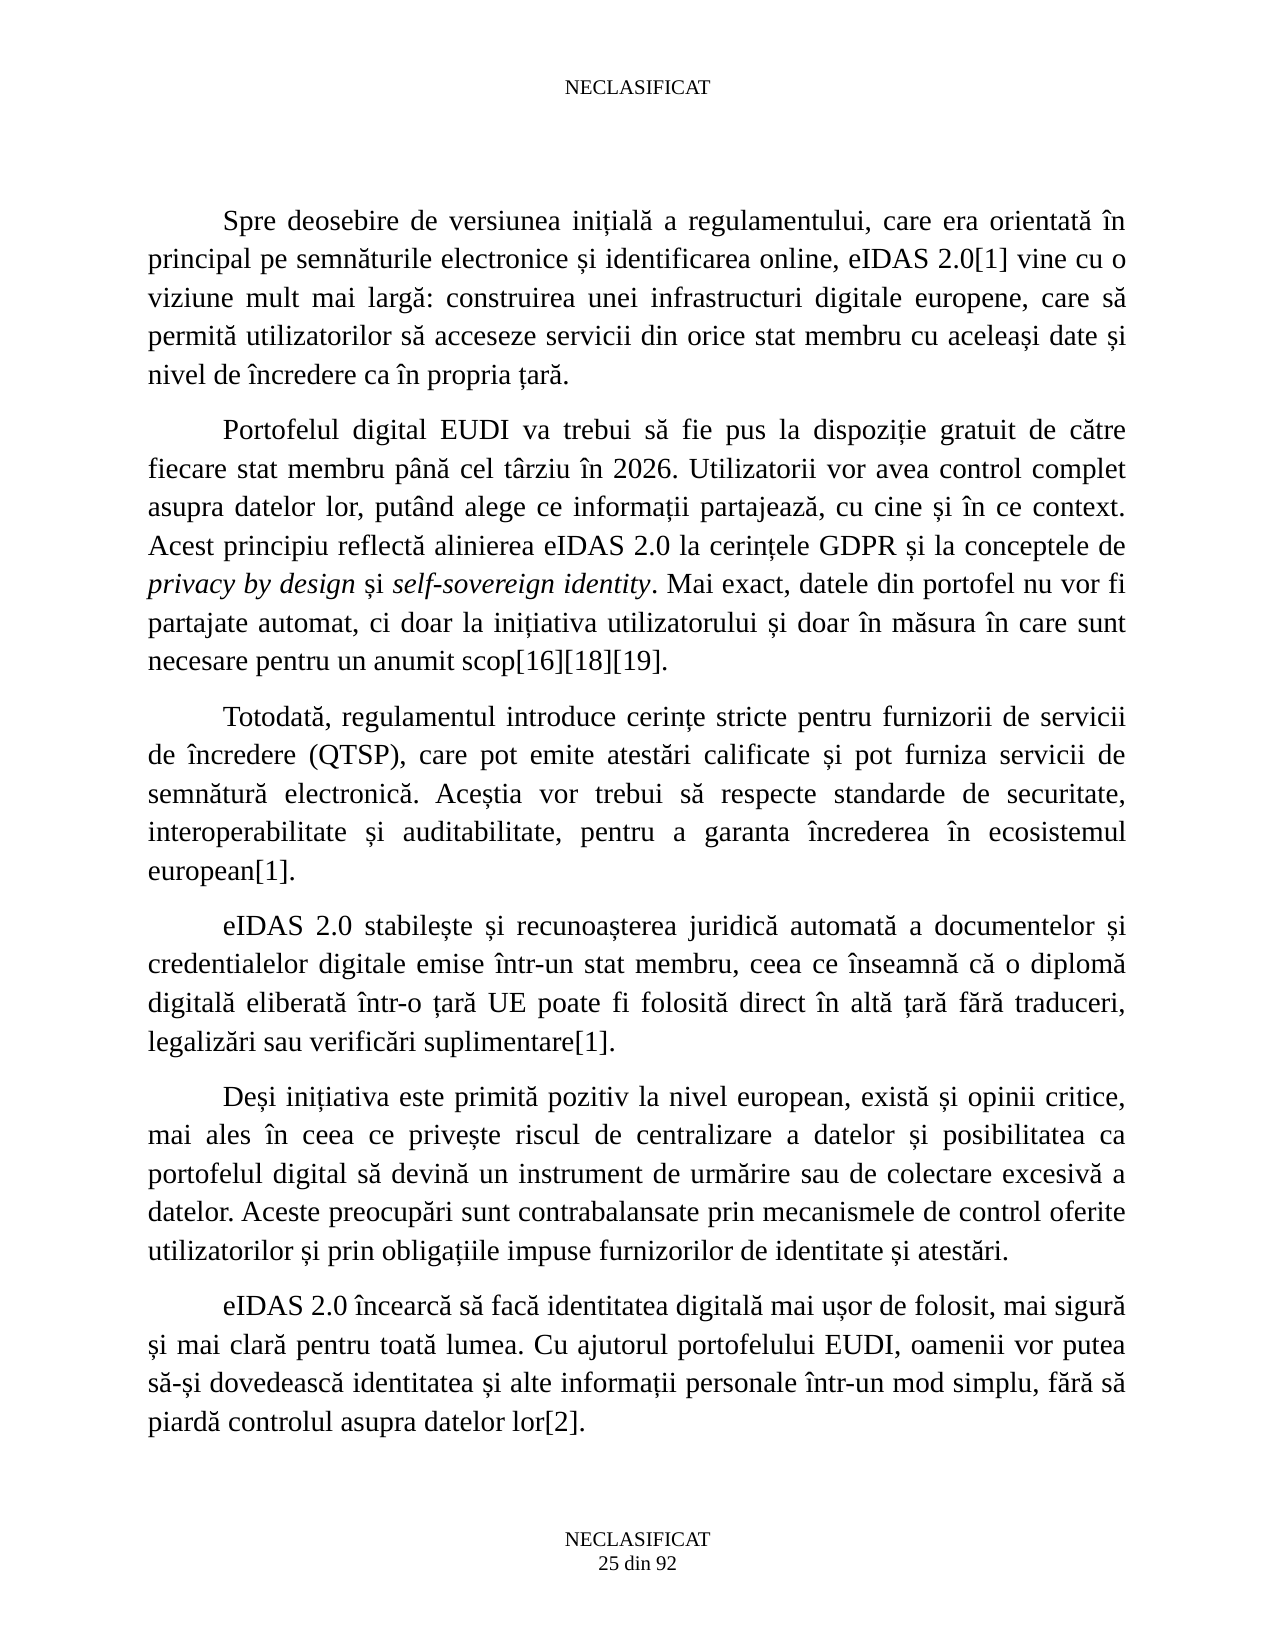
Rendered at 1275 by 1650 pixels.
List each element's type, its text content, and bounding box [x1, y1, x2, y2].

text Portofelul digital EUDI va trebui să fie pus la dispoziție gratuit de către fiecare stat membru până cel târziu în 2026. Utilizatorii vor avea control complet asupra datelor lor, putând alege ce informații partajează, cu cine și în ce context. Acest principiu reflectă alinierea eIDAS 2.0 la cerințele GDPR și la conceptele de privacy by design și self-sovereign identity. Mai exact, datele din portofel nu vor fi partajate automat, ci doar la inițiativa utilizatorului și doar în măsura în care sunt necesare pentru un anumit scop[16][18][19]. [148, 412, 1127, 677]
text eIDAS 2.0 încearcă să facă identitatea digitală mai ușor de folosit, mai sigură și mai clară pentru toată lumea. Cu ajutorul portofelului EUDI, oamenii vor putea să-și dovedească identitatea și alte informații personale într-un mod simplu, fără să piardă controlul asupra datelor lor[2]. [148, 1288, 1127, 1437]
text eIDAS 2.0 stabilește și recunoașterea juridică automată a documentelor și credentialelor digitale emise într-un stat membru, ceea ce înseamnă că o diplomă digitală eliberată într-o țară UE poate fi folosită direct în altă țară fără traduceri, legalizări sau verificări suplimentare[1]. [148, 908, 1127, 1057]
text Spre deosebire de versiunea inițială a regulamentului, care era orientată în principal pe semnăturile electronice și identificarea online, eIDAS 2.0[1] vine cu o viziune mult mai largă: construirea unei infrastructuri digitale europene, care să permită utilizatorilor să acceseze servicii din orice stat membru cu aceleași date și nivel de încredere ca în propria țară. [148, 203, 1127, 391]
text Totodată, regulamentul introduce cerințe stricte pentru furnizorii de servicii de încredere (QTSP), care pot emite atestări calificate și pot furniza servicii de semnătură electronică. Aceștia vor trebui să respecte standarde de securitate, interoperabilitate și auditabilitate, pentru a garanta încrederea în ecosistemul european[1]. [148, 699, 1127, 886]
text Deși inițiativa este primită pozitiv la nivel european, există și opinii critice, mai ales în ceea ce privește riscul de centralizare a datelor și posibilitatea ca portofelul digital să devină un instrument de urmărire sau de colectare excesivă a datelor. Aceste preocupări sunt contrabalansate prin mecanismele de control oferite utilizatorilor și prin obligațiile impuse furnizorilor de identitate și atestări. [148, 1079, 1127, 1267]
